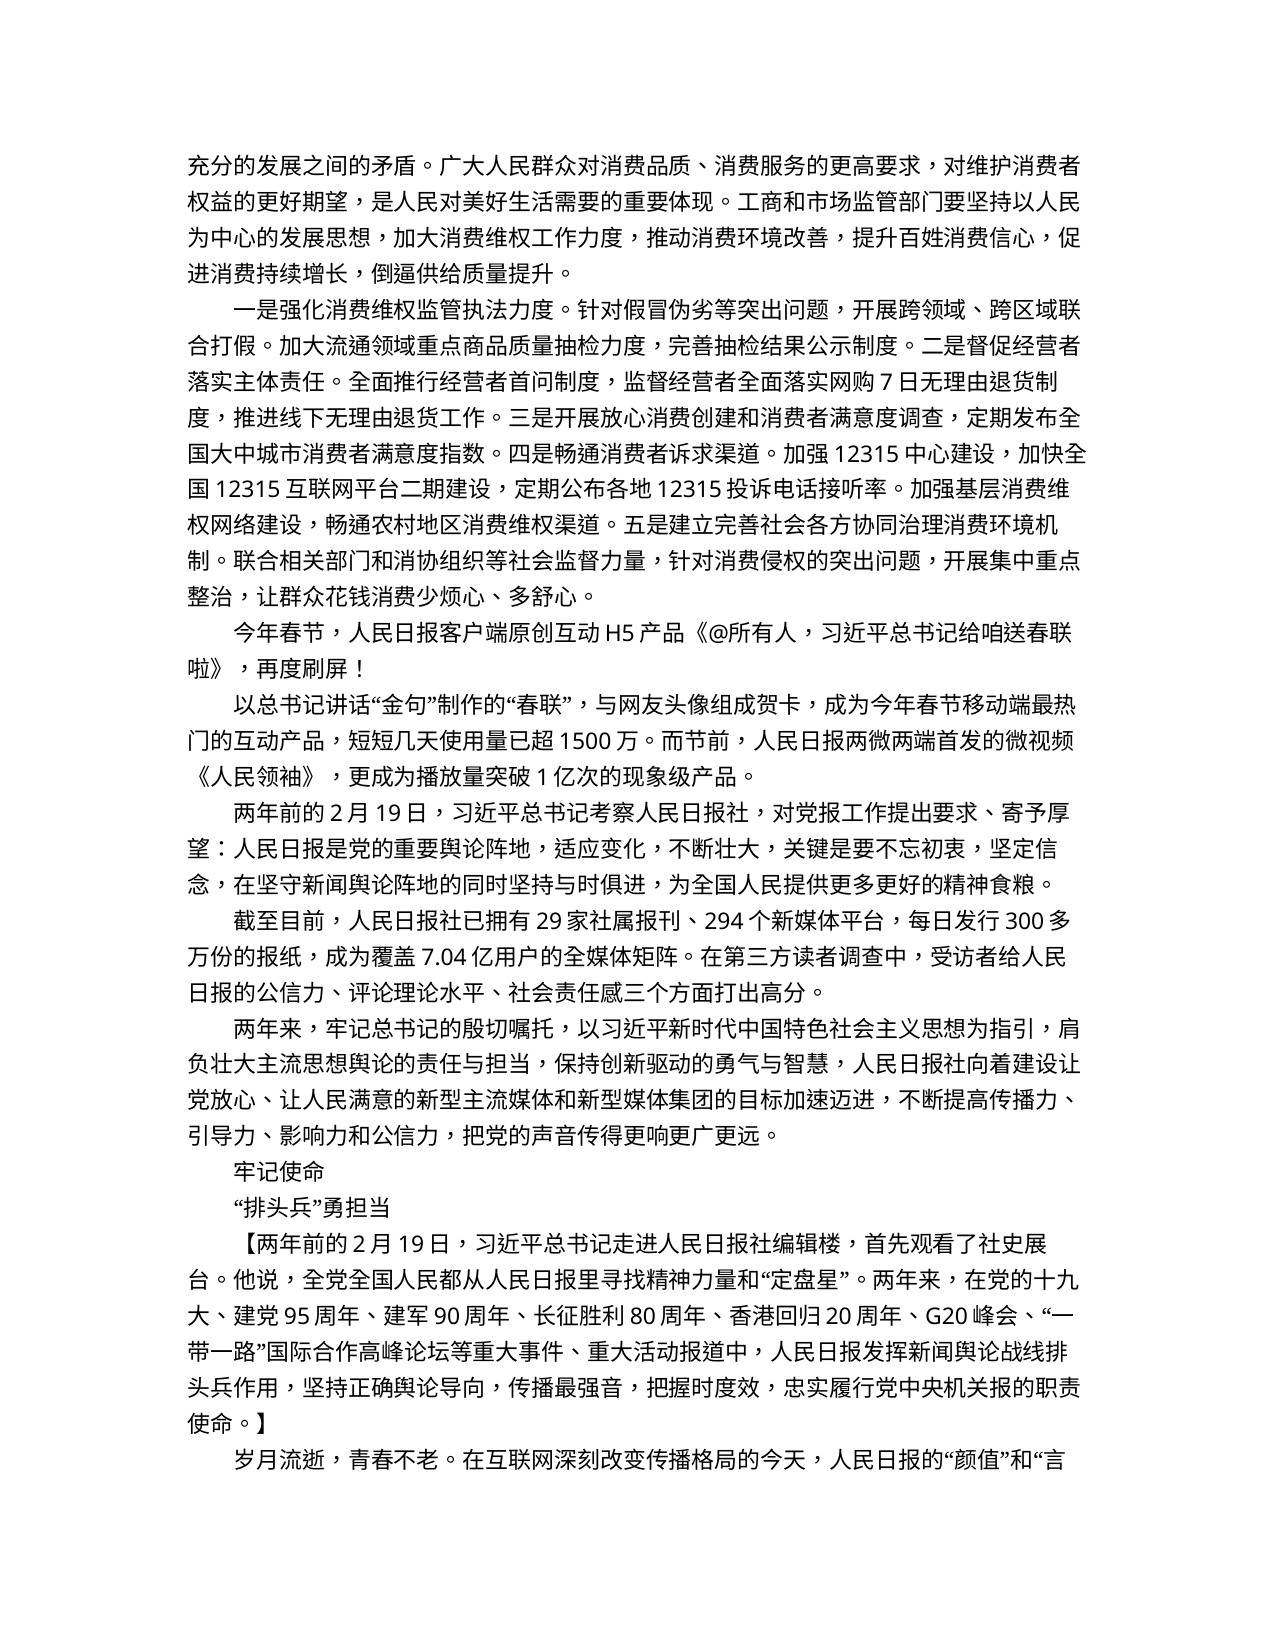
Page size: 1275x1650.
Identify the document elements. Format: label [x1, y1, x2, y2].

text [187, 150, 1087, 1475]
